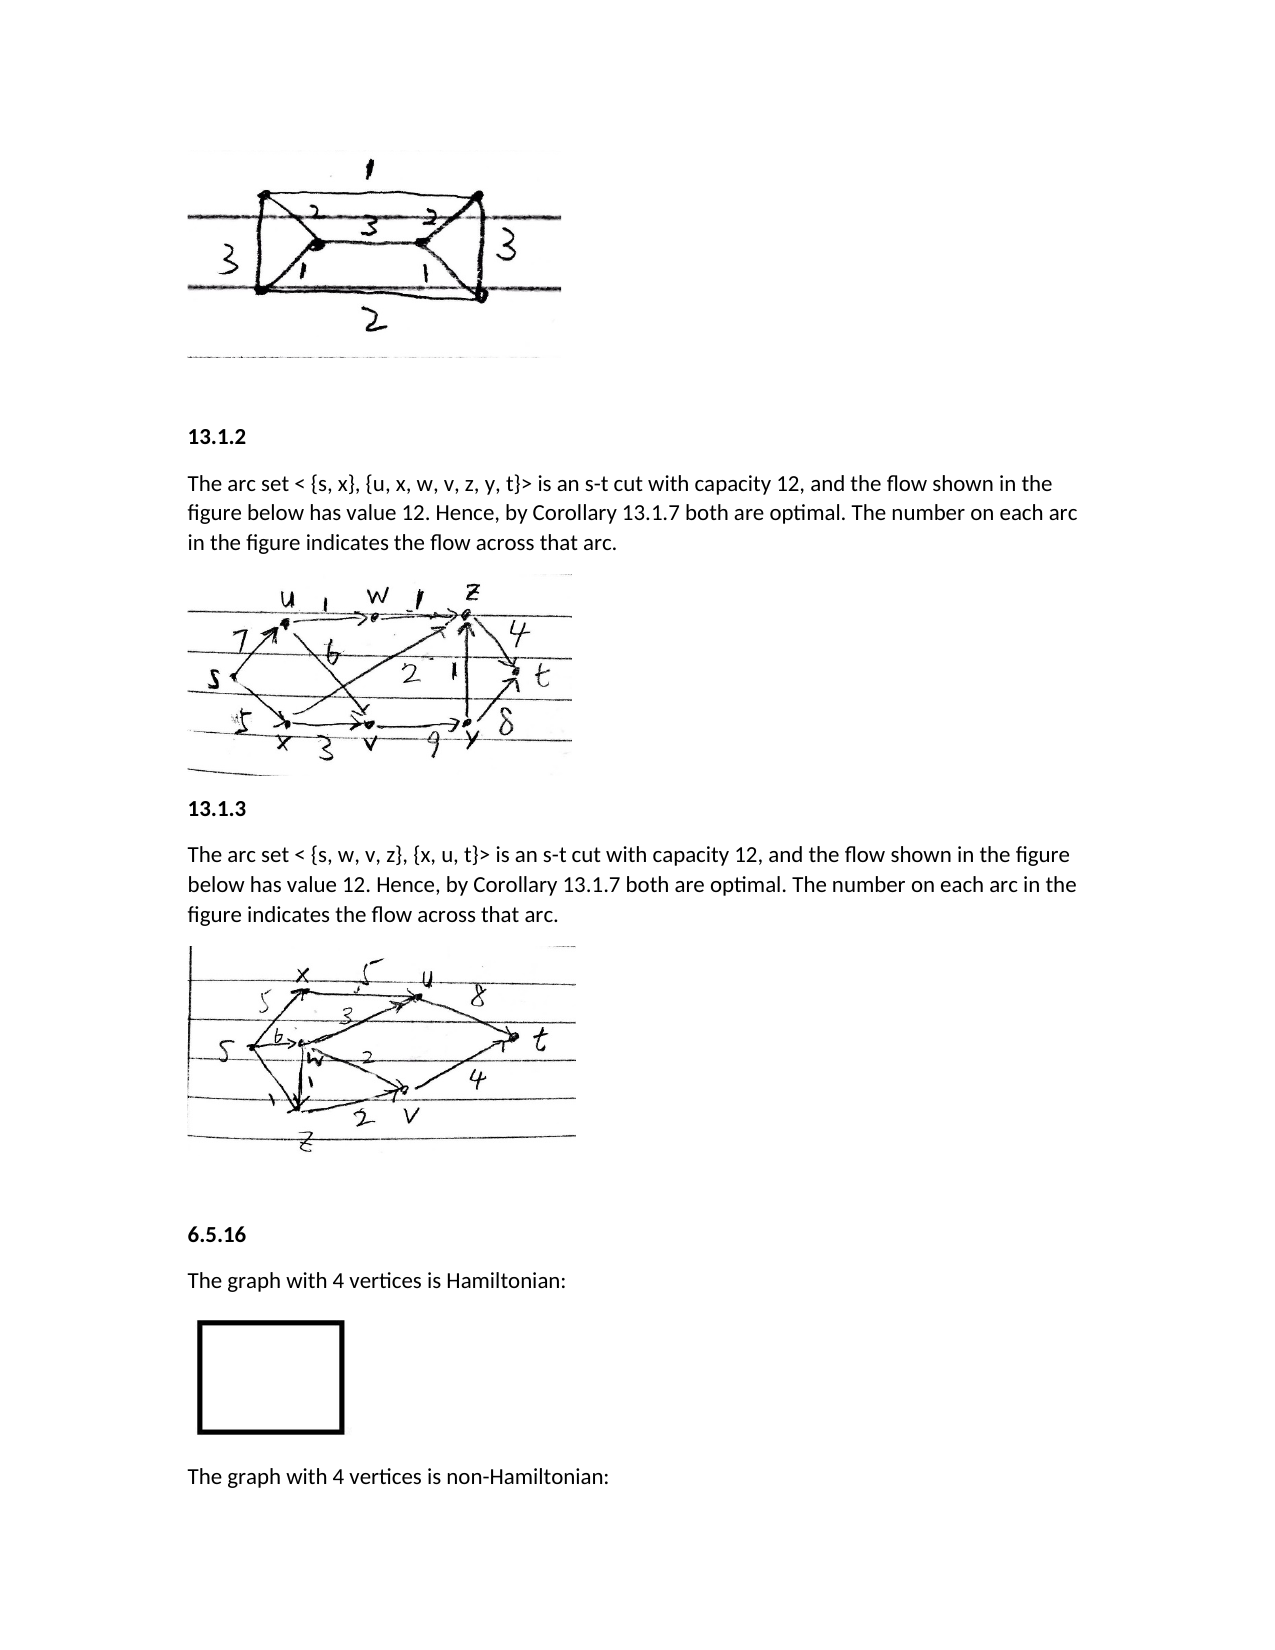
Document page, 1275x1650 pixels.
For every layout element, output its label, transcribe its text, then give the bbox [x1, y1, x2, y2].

text The arc set < {s, w, v, z}, {x, u, t}> is an s-t cut with capacity 12, and the flow shown in the figure below has value 12. Hence, by Corollary 13.1.7 both are optimal. The number on each arc in the figure indicates the flow across that arc. [187, 841, 1087, 928]
picture [187, 1313, 363, 1444]
text 6.5.16 [187, 1220, 1087, 1248]
picture [187, 150, 562, 358]
text 13.1.2 [187, 422, 1087, 451]
text The graph with 4 vertices is non-Hamiltonian: [187, 1462, 1087, 1490]
picture [187, 946, 576, 1156]
text The arc set < {s, x}, {u, x, w, v, z, y, t}> is an s-t cut with capacity 12, and the flow shown in the figure below has value 12. Hence, by Corollary 13.1.7 both are optimal. The number on each arc in the figure indicates the flow across that arc. [187, 469, 1087, 556]
picture [187, 574, 572, 776]
text The graph with 4 vertices is Hamiltonian: [187, 1267, 1087, 1295]
text 13.1.3 [187, 794, 1087, 822]
